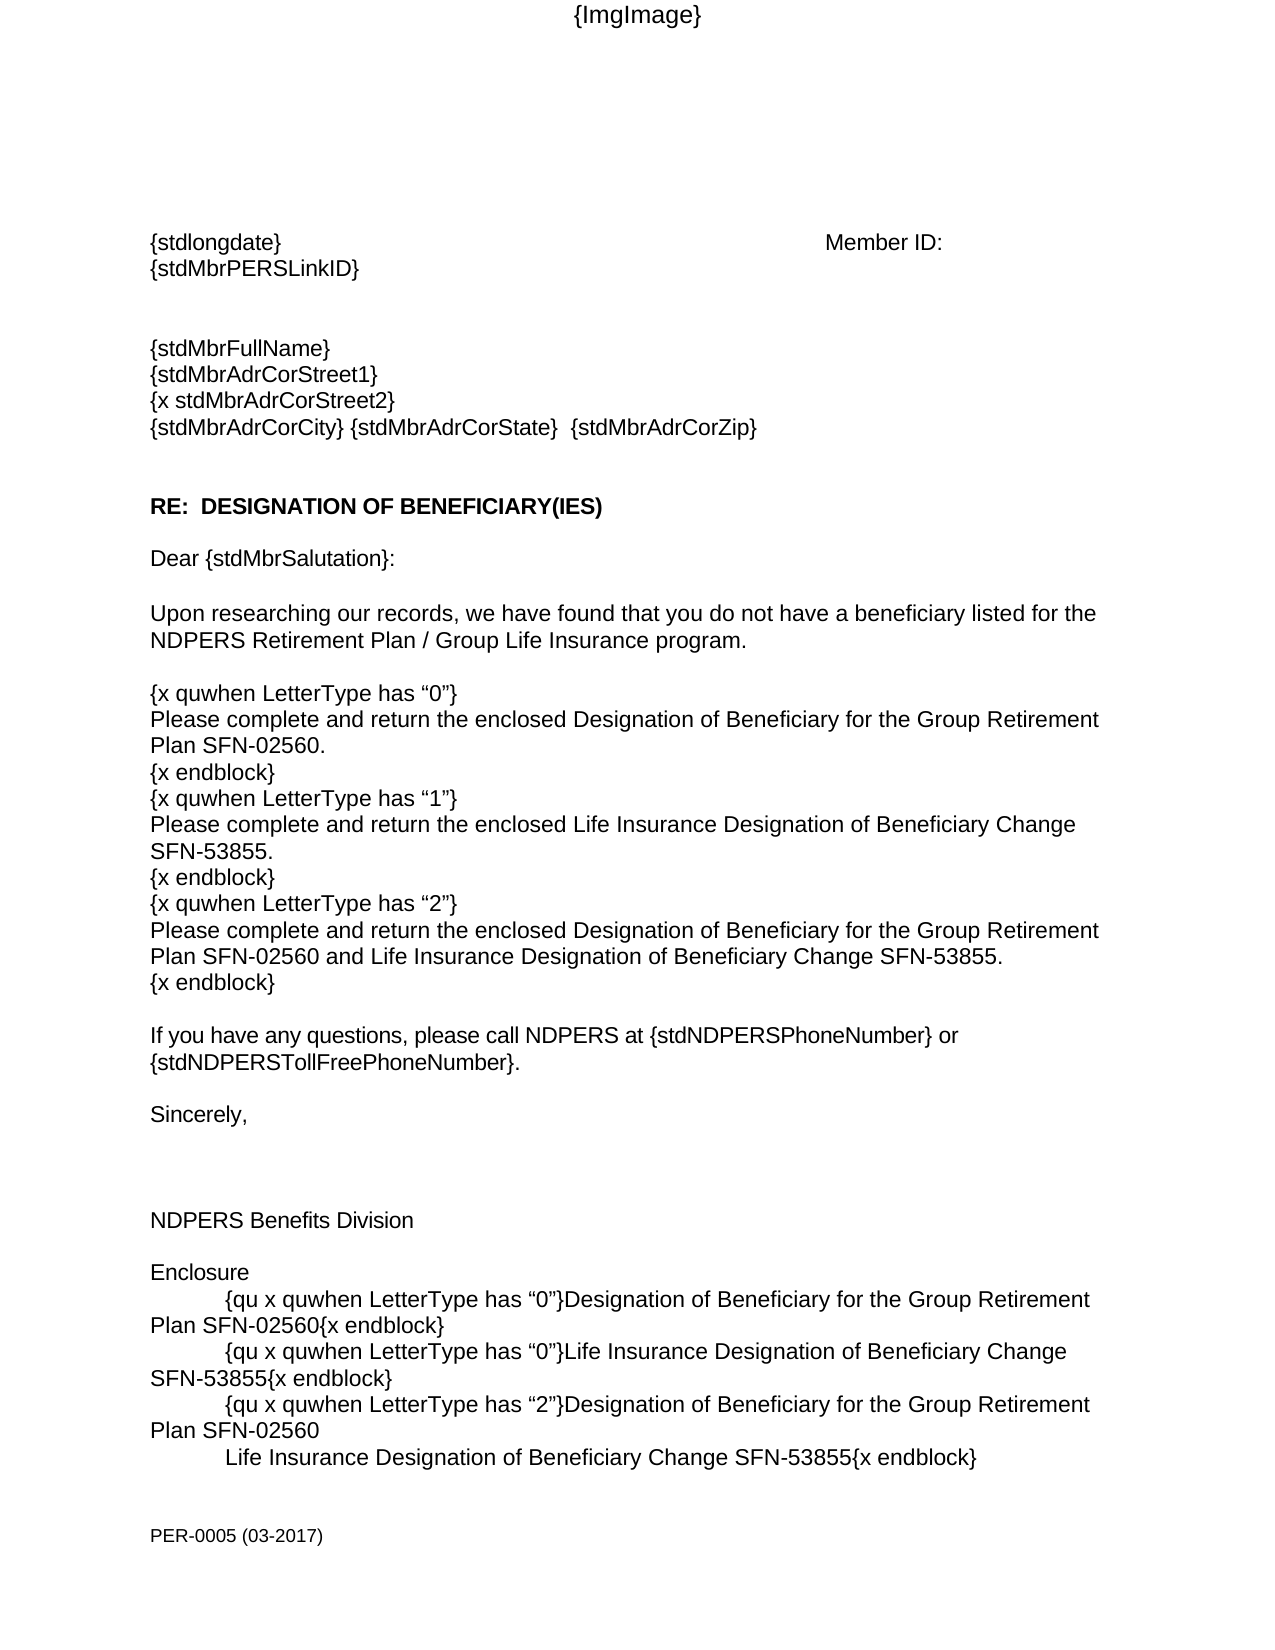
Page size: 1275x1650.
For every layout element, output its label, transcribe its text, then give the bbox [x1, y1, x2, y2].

text RE: DESIGNATION OF BENEFICIARY(IES) [150, 493, 1125, 519]
text Sincerely, [150, 1101, 1125, 1127]
text {x endblock} [150, 864, 1125, 890]
text {stdMbrFullName} [150, 334, 1125, 361]
text {x endblock} [150, 969, 1125, 996]
text {stdMbrAdrCorCity} {stdMbrAdrCorState} {stdMbrAdrCorZip} [150, 413, 1125, 440]
text {qu x quwhen LetterType has “2”}Designation of Beneficiary for the Group Retirement Plan SFN-02560 [150, 1391, 1125, 1444]
text {qu x quwhen LetterType has “0”}Life Insurance Designation of Beneficiary Change SFN-53855{x endblock} [150, 1338, 1125, 1391]
text Life Insurance Designation of Beneficiary Change SFN-53855{x endblock} [150, 1444, 1125, 1470]
text Enclosure [150, 1259, 1125, 1286]
text Please complete and return the enclosed Life Insurance Designation of Beneficiary Change SFN-53855. [150, 811, 1125, 864]
text Please complete and return the enclosed Designation of Beneficiary for the Group Retirement Plan SFN-02560. [150, 706, 1125, 758]
text {qu x quwhen LetterType has “0”}Designation of Beneficiary for the Group Retirement Plan SFN-02560{x endblock} [150, 1286, 1125, 1338]
text {x quwhen LetterType has “2”} [150, 890, 1125, 917]
text {stdMbrAdrCorStreet1} [150, 361, 1125, 387]
text {x stdMbrAdrCorStreet2} [150, 387, 1125, 413]
text {x endblock} [150, 758, 1125, 785]
text {stdlongdate} Member ID: {stdMbrPERSLinkID} [150, 229, 1125, 282]
text Upon researching our records, we have found that you do not have a beneficiary listed for the NDPERS Retirement Plan / Group Life Insurance program. [150, 600, 1125, 653]
text NDPERS Benefits Division [150, 1207, 1125, 1233]
text Dear {stdMbrSalutation}: [150, 545, 1125, 572]
text Please complete and return the enclosed Designation of Beneficiary for the Group Retirement Plan SFN-02560 and Life Insurance Designation of Beneficiary Change SFN-53855. [150, 917, 1125, 969]
text {x quwhen LetterType has “1”} [150, 785, 1125, 811]
text If you have any questions, please call NDPERS at {stdNDPERSPhoneNumber} or {stdNDPERSTollFreePhoneNumber}. [150, 1022, 1125, 1075]
text {x quwhen LetterType has “0”} [150, 679, 1125, 706]
